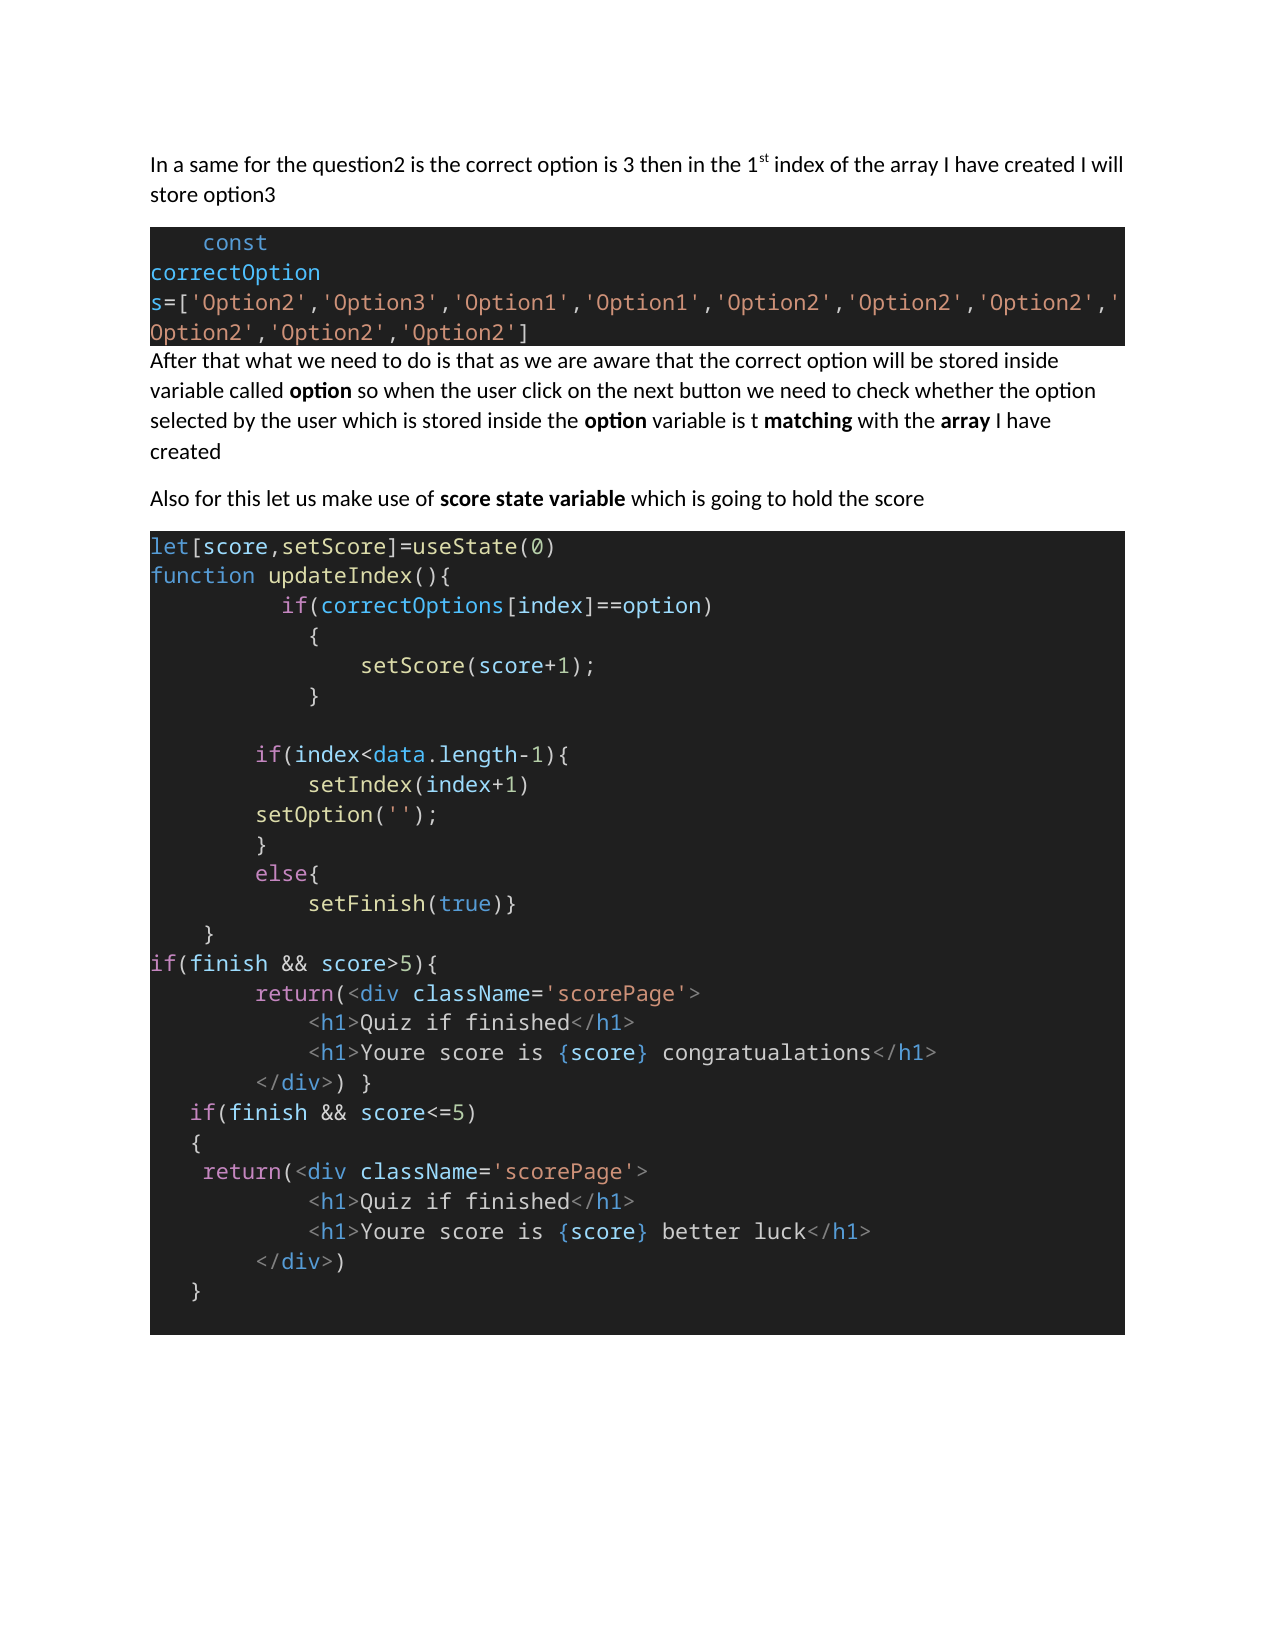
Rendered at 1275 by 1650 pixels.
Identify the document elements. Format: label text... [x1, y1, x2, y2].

text } [150, 1275, 1125, 1305]
text } [150, 918, 1125, 948]
text } [150, 828, 1125, 858]
text setIndex(index+1) [150, 769, 1125, 799]
text setScore(score+1); [150, 650, 1125, 679]
text <h1>Youre score is {score} better luck</h1> [150, 1216, 1125, 1246]
text setFinish(true)} [150, 888, 1125, 918]
text { [150, 620, 1125, 650]
text <h1>Quiz if finished</h1> [150, 1007, 1125, 1037]
text return(<div className='scorePage'> [150, 1156, 1125, 1186]
text function updateIndex(){ [150, 560, 1125, 590]
text } [150, 679, 1125, 709]
text </div>) } [150, 1067, 1125, 1097]
text In a same for the question2 is the correct option is 3 then in the 1st index of the array I have created I will store option3 [150, 150, 1125, 208]
text const correctOptions=['Option2','Option3','Option1','Option1','Option2','Option2','Option2','Option2','Option2','Option2'] [150, 227, 1125, 346]
text After that what we need to do is that as we are aware that the correct option will be stored inside variable called option so when the user click on the next button we need to check whether the option selected by the user which is stored inside the option variable is t matching with the array I have created [150, 346, 1125, 465]
text if(finish && score<=5) [150, 1097, 1125, 1126]
text setOption(''); [150, 799, 1125, 828]
text if(correctOptions[index]==option) [150, 590, 1125, 620]
text Also for this let us make use of score state variable which is going to hold the score [150, 484, 1125, 512]
text if(index<data.length-1){ [150, 739, 1125, 769]
text </div>) [150, 1246, 1125, 1275]
text { [150, 1126, 1125, 1156]
text <h1>Quiz if finished</h1> [150, 1186, 1125, 1216]
text else{ [150, 858, 1125, 888]
text return(<div className='scorePage'> [150, 977, 1125, 1007]
text let[score,setScore]=useState(0) [150, 531, 1125, 560]
text if(finish && score>5){ [150, 948, 1125, 977]
text <h1>Youre score is {score} congratualations</h1> [150, 1037, 1125, 1067]
